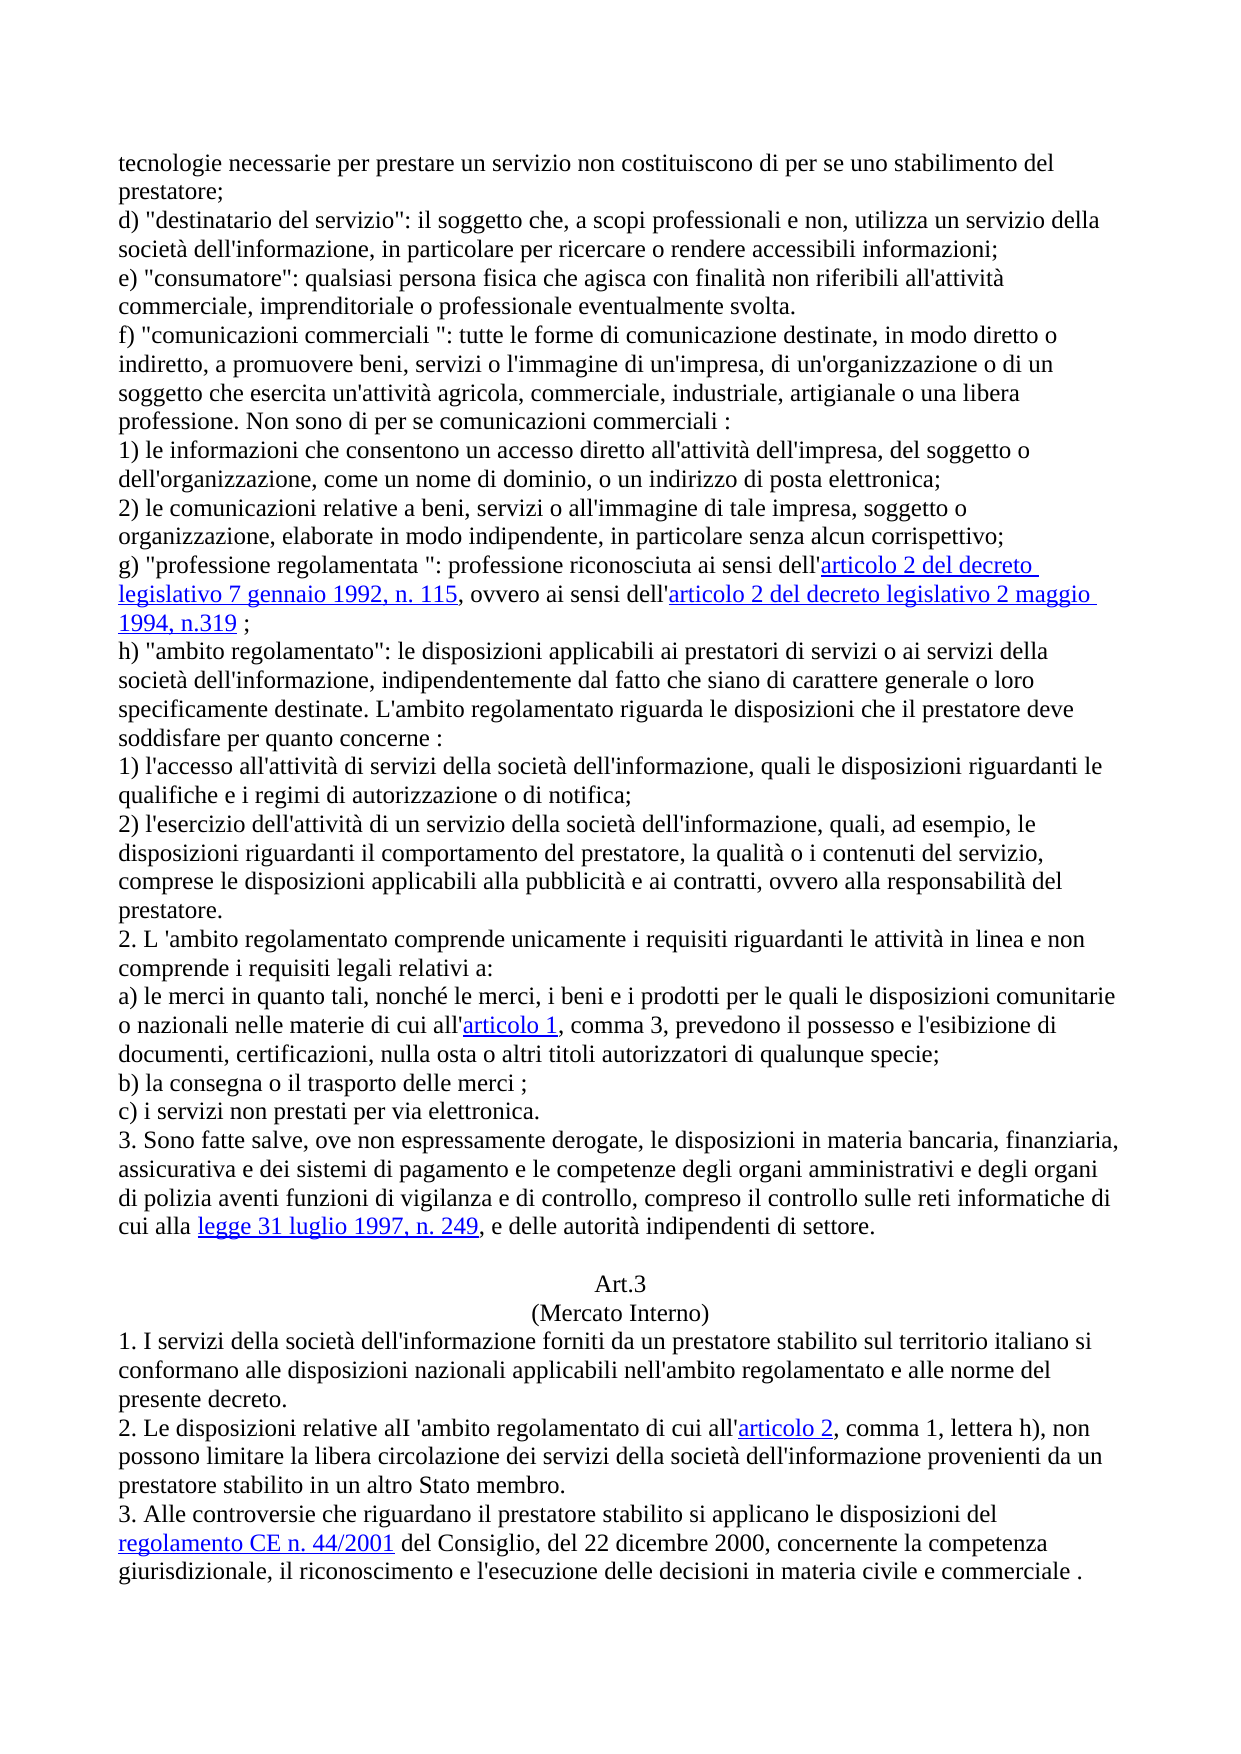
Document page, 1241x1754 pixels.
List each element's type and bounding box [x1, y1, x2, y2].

table_header [118, 148, 1122, 1614]
